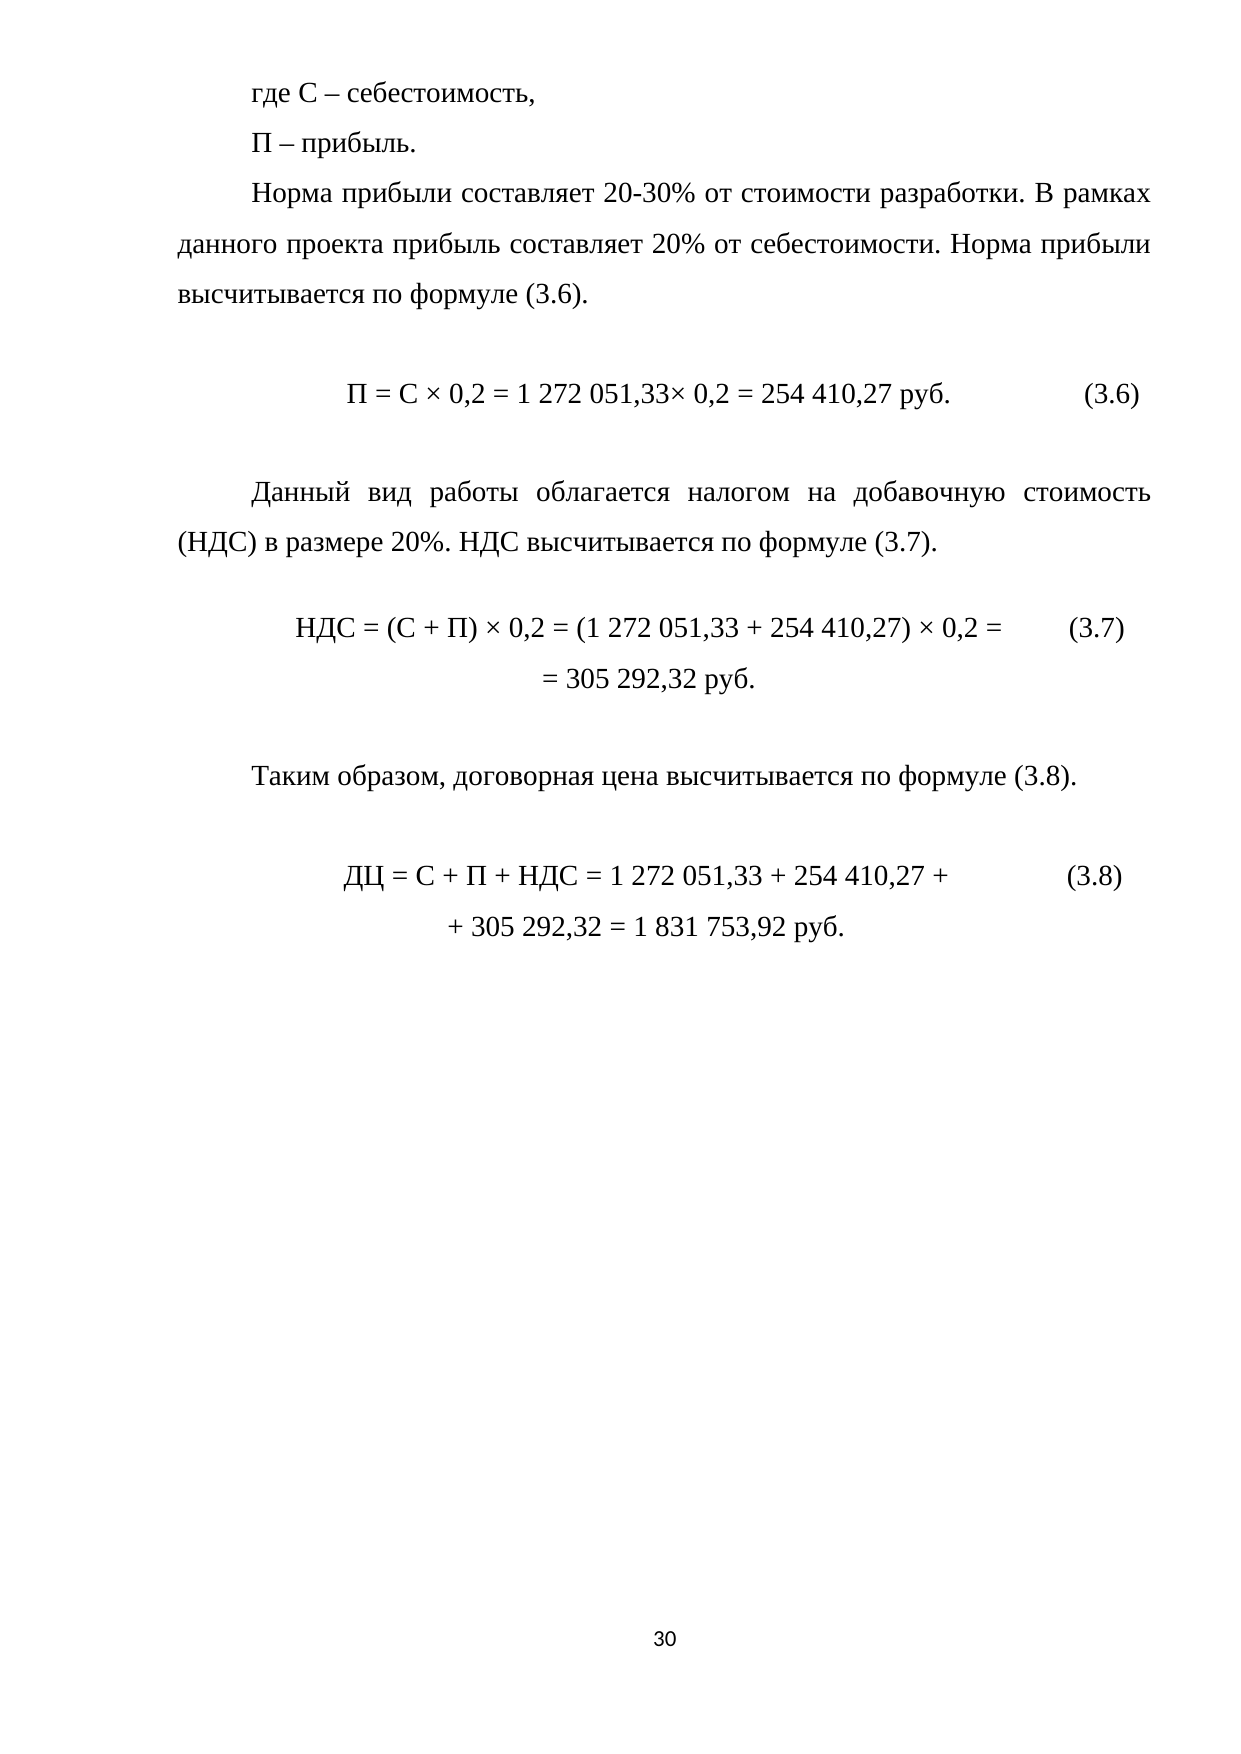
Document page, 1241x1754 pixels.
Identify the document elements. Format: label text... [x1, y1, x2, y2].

text Таким образом, договорная цена высчитывается по формуле (3.8). [177, 758, 1152, 791]
text П – прибыль. [177, 125, 1152, 159]
table_header (3.8) [1037, 858, 1152, 955]
text Данный вид работы облагается налогом на добавочную стоимость (НДС) в размере 20%. НДС высчитывается по формуле (3.7). [177, 474, 1152, 557]
text где С – себестоимость, [177, 75, 1152, 108]
table_header (3.7) [1043, 610, 1151, 707]
text Норма прибыли составляет 20-30% от стоимости разработки. В рамках данного проекта прибыль составляет 20% от себестоимости. Норма прибыли высчитывается по формуле (3.6). [177, 175, 1152, 309]
table_header ДЦ = С + П + НДС = 1 272 051,33 + 254 410,27 + + 305 292,32 = 1 831 753,92 руб. [177, 858, 1037, 955]
table_header НДС = (С + П) × 0,2 = (1 272 051,33 + 254 410,27) × 0,2 = = 305 292,32 руб. [177, 610, 1042, 707]
table_header (3.6) [1043, 377, 1181, 423]
table_header П = С × 0,2 = 1 272 051,33× 0,2 = 254 410,27 руб. [177, 377, 1042, 423]
